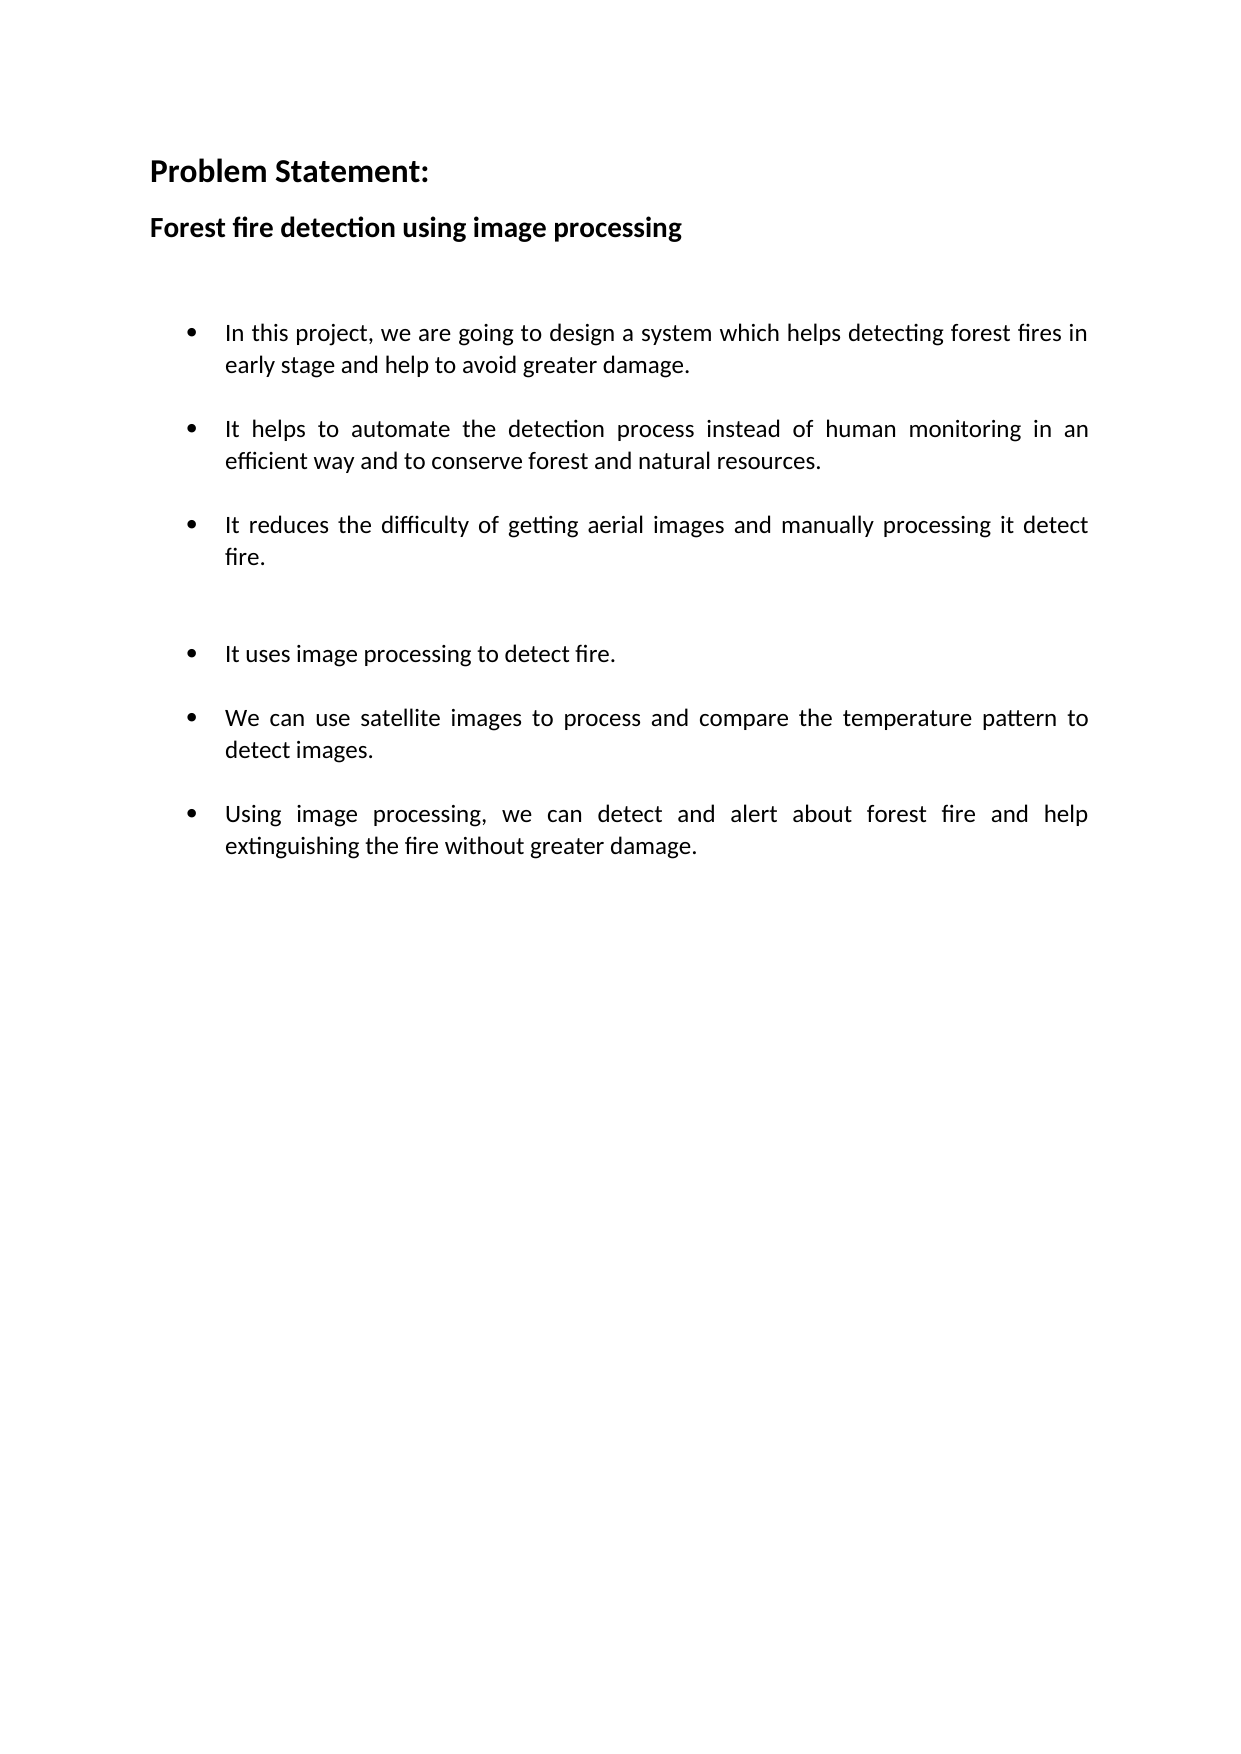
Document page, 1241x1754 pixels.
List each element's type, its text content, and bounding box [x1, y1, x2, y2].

text Problem Statement: [150, 150, 1090, 191]
list In this project, we are going to design a system which helps detecting forest fires in early stage and help to avoid greater damage. [187, 317, 1090, 380]
list Using image processing, we can detect and alert about forest fire and help extinguishing the fire without greater damage. [187, 798, 1090, 861]
text Forest fire detection using image processing [150, 209, 1090, 245]
list We can use satellite images to process and compare the temperature pattern to detect images. [187, 703, 1090, 765]
list It reduces the difficulty of getting aerial images and manually processing it detect fire. [187, 509, 1090, 572]
list It uses image processing to detect fire. [187, 639, 1090, 669]
list It helps to automate the detection process instead of human monitoring in an efficient way and to conserve forest and natural resources. [187, 413, 1090, 476]
